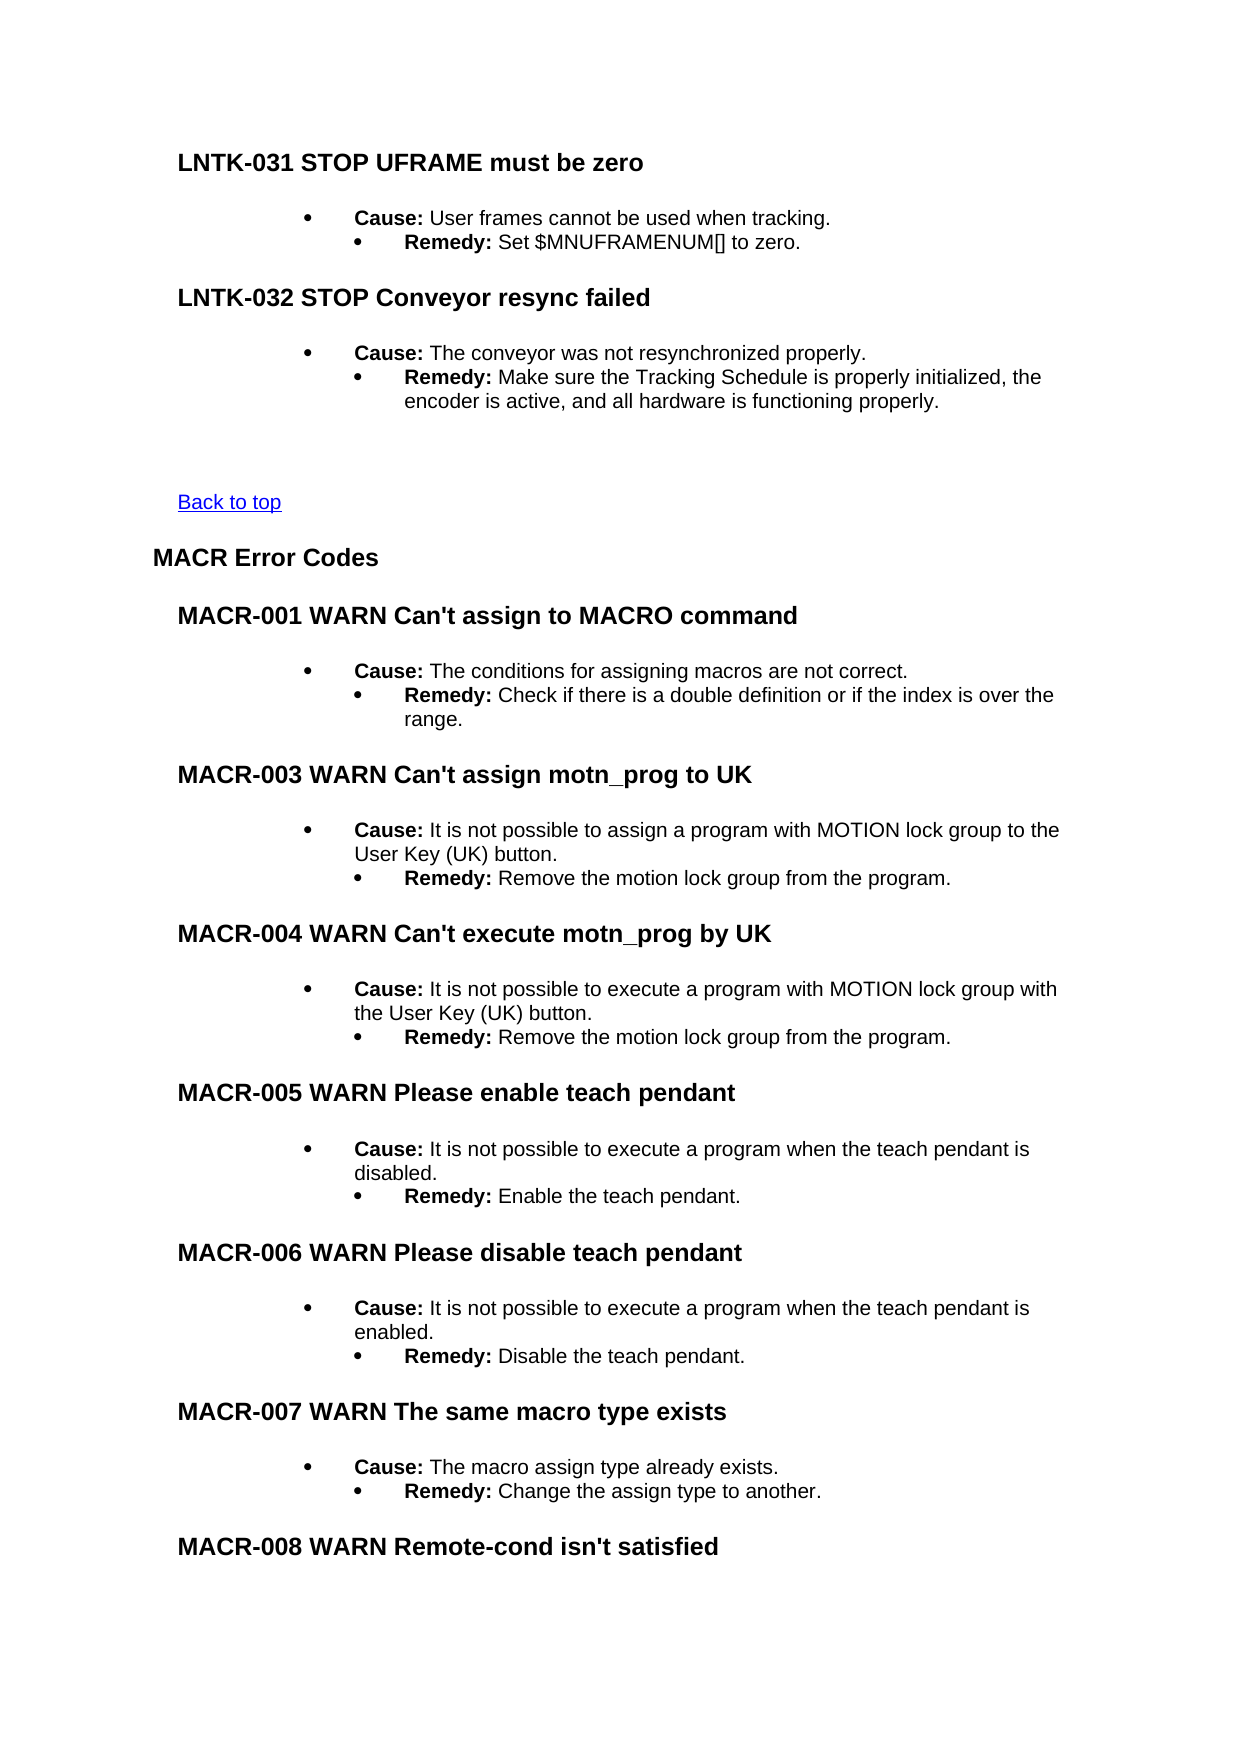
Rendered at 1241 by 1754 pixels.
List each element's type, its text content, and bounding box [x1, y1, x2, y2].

text MACR-004 WARN Can't execute motn_prog by UK [177, 919, 1063, 948]
list Remedy: Set $MNUFRAMENUM[] to zero. [354, 229, 1063, 254]
text MACR Error Codes [153, 543, 1063, 572]
list Cause: It is not possible to execute a program when the teach pendant is disabled. [304, 1136, 1063, 1184]
text MACR-001 WARN Can't assign to MACRO command [177, 601, 1063, 630]
list Remedy: Disable the teach pendant. [354, 1343, 1063, 1368]
list Remedy: Make sure the Tracking Schedule is properly initialized, the encoder is active, and all hardware is functioning properly. [354, 365, 1063, 413]
text MACR-005 WARN Please enable teach pendant [177, 1078, 1063, 1107]
list Cause: It is not possible to assign a program with MOTION lock group to the User Key (UK) button. [304, 818, 1063, 866]
list Remedy: Change the assign type to another. [354, 1479, 1063, 1503]
list Remedy: Check if there is a double definition or if the index is over the range. [354, 683, 1063, 731]
list Cause: It is not possible to execute a program when the teach pendant is enabled. [304, 1296, 1063, 1343]
text MACR-006 WARN Please disable teach pendant [177, 1238, 1063, 1266]
list Cause: The conveyor was not resynchronized properly. [304, 341, 1063, 365]
text MACR-008 WARN Remote-cond isn't satisfied [177, 1532, 1063, 1561]
text LNTK-031 STOP UFRAME must be zero [177, 148, 1063, 176]
list Cause: The macro assign type already exists. [304, 1455, 1063, 1479]
text MACR-007 WARN The same macro type exists [177, 1397, 1063, 1426]
list Remedy: Enable the teach pendant. [354, 1184, 1063, 1208]
text LNTK-032 STOP Conveyor resync failed [177, 283, 1063, 312]
list Cause: It is not possible to execute a program with MOTION lock group with the User Key (UK) button. [304, 977, 1063, 1025]
text MACR-003 WARN Can't assign motn_prog to UK [177, 760, 1063, 789]
list Remedy: Remove the motion lock group from the program. [354, 1025, 1063, 1049]
list Remedy: Remove the motion lock group from the program. [354, 866, 1063, 890]
list Cause: The conditions for assigning macros are not correct. [304, 659, 1063, 683]
list Cause: User frames cannot be used when tracking. [304, 206, 1063, 229]
text Back to top [177, 442, 1063, 514]
